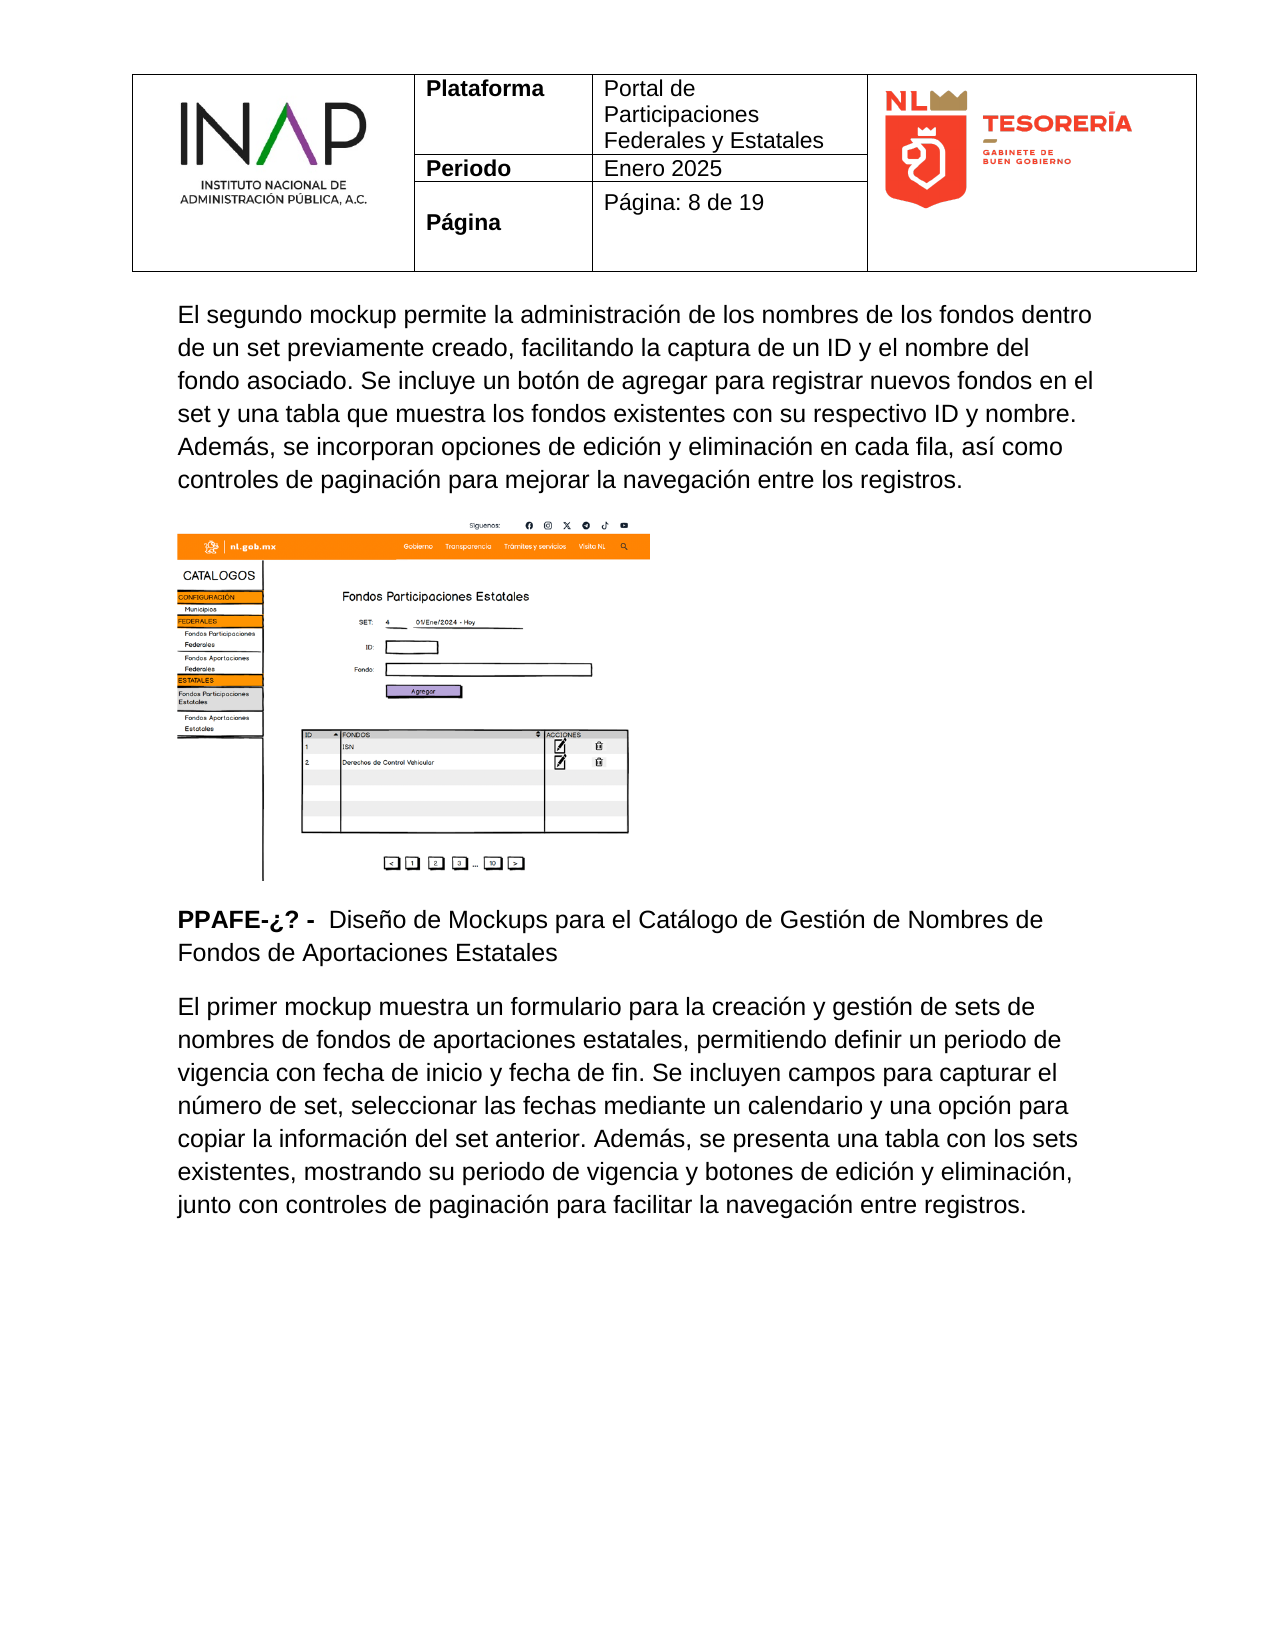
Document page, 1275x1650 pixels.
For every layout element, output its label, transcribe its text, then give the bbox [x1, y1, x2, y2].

picture [878, 89, 1135, 208]
picture [143, 86, 400, 221]
text El segundo mockup permite la administración de los nombres de los fondos dentro de un set previamente creado, facilitando la captura de un ID y el nombre del fondo asociado. Se incluye un botón de agregar para registrar nuevos fondos en el set y una tabla que muestra los fondos existentes con su respectivo ID y nombre. Además, se incorporan opciones de edición y eliminación en cada fila, así como controles de paginación para mejorar la navegación entre los registros. [177, 300, 1098, 494]
text El primer mockup muestra un formulario para la creación y gestión de sets de nombres de fondos de aportaciones estatales, permitiendo definir un periodo de vigencia con fecha de inicio y fecha de fin. Se incluyen campos para capturar el número de set, seleccionar las fechas mediante un calendario y una opción para copiar la información del set anterior. Además, se presenta una tabla con los sets existentes, mostrando su periodo de vigencia y botones de edición y eliminación, junto con controles de paginación para facilitar la navegación entre registros. [177, 992, 1098, 1219]
text PPAFE-¿? - Diseño de Mockups para el Catálogo de Gestión de Nombres de Fondos de Aportaciones Estatales [177, 905, 1098, 967]
picture [177, 518, 650, 881]
